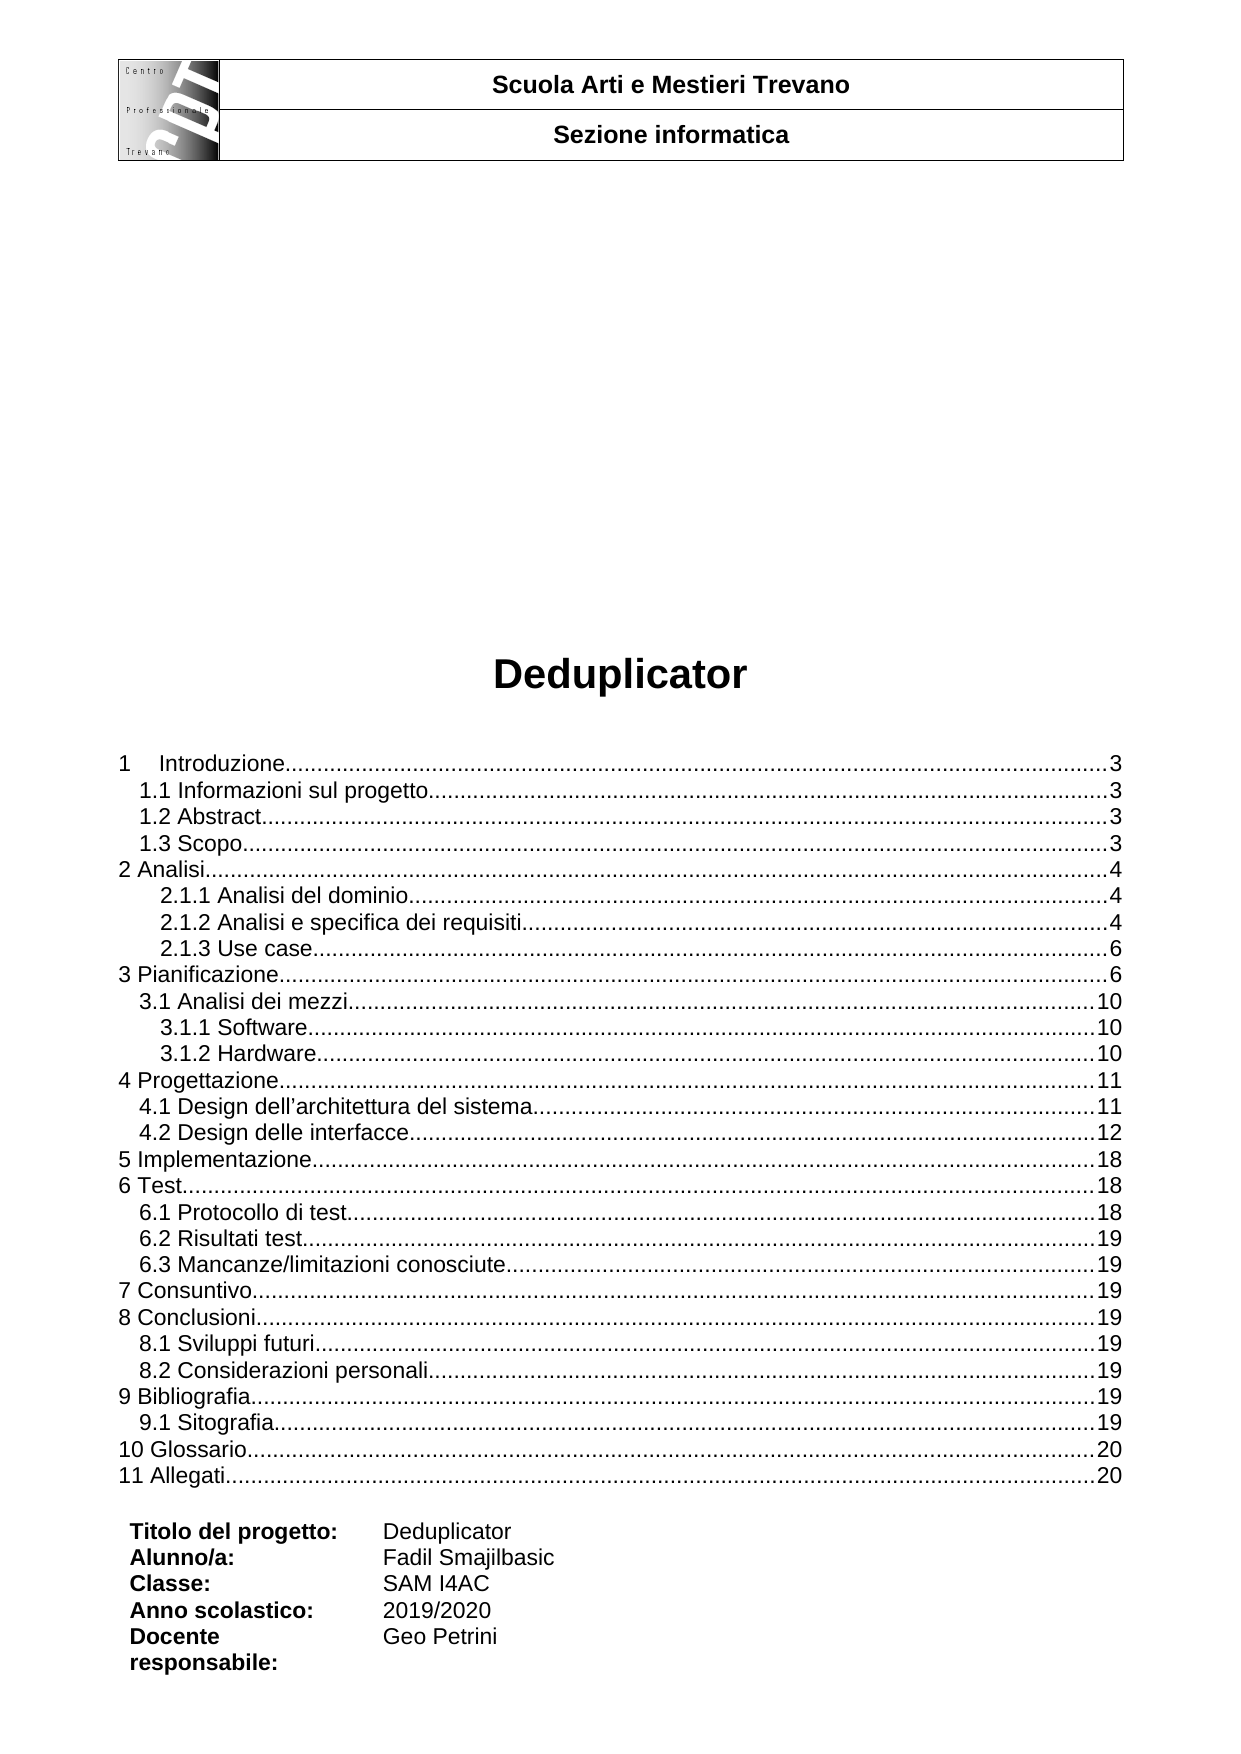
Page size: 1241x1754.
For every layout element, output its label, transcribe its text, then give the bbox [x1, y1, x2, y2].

text 10 Glossario 20 [118, 1436, 1122, 1462]
text 3.1.1 Software 10 [160, 1014, 1122, 1040]
text 2.1.1 Analisi del dominio 4 [160, 882, 1122, 908]
text 1.3 Scopo 3 [139, 829, 1122, 856]
text Deduplicator [118, 650, 1122, 698]
text 3.1.2 Hardware 10 [160, 1040, 1122, 1067]
text 6.2 Risultati test 19 [139, 1225, 1122, 1251]
text 6.3 Mancanze/limitazioni conosciute 19 [139, 1251, 1122, 1277]
text 11 Allegati 20 [118, 1462, 1122, 1488]
text 5 Implementazione 18 [118, 1146, 1122, 1172]
text 4 Progettazione 11 [118, 1067, 1122, 1093]
text 6.1 Protocollo di test 18 [139, 1198, 1122, 1225]
text 7 Consuntivo 19 [118, 1277, 1122, 1304]
text 2.1.3 Use case 6 [160, 935, 1122, 961]
text 4.1 Design dell’architettura del sistema 11 [139, 1093, 1122, 1119]
text 3.1 Analisi dei mezzi 10 [139, 988, 1122, 1014]
text 4.2 Design delle interfacce 12 [139, 1119, 1122, 1146]
text 2.1.2 Analisi e specifica dei requisiti 4 [160, 908, 1122, 935]
picture [118, 60, 219, 160]
text 2 Analisi 4 [118, 856, 1122, 882]
text 3 Pianificazione 6 [118, 961, 1122, 988]
text 1 Introduzione 3 [118, 750, 1122, 777]
text 1.1 Informazioni sul progetto 3 [139, 777, 1122, 803]
text 9 Bibliografia 19 [118, 1383, 1122, 1409]
text 8.2 Considerazioni personali 19 [139, 1357, 1122, 1383]
text 1.2 Abstract 3 [139, 803, 1122, 829]
text 8 Conclusioni 19 [118, 1304, 1122, 1330]
text 8.1 Sviluppi futuri 19 [139, 1330, 1122, 1357]
text 9.1 Sitografia 19 [139, 1409, 1122, 1436]
text 6 Test 18 [118, 1172, 1122, 1198]
